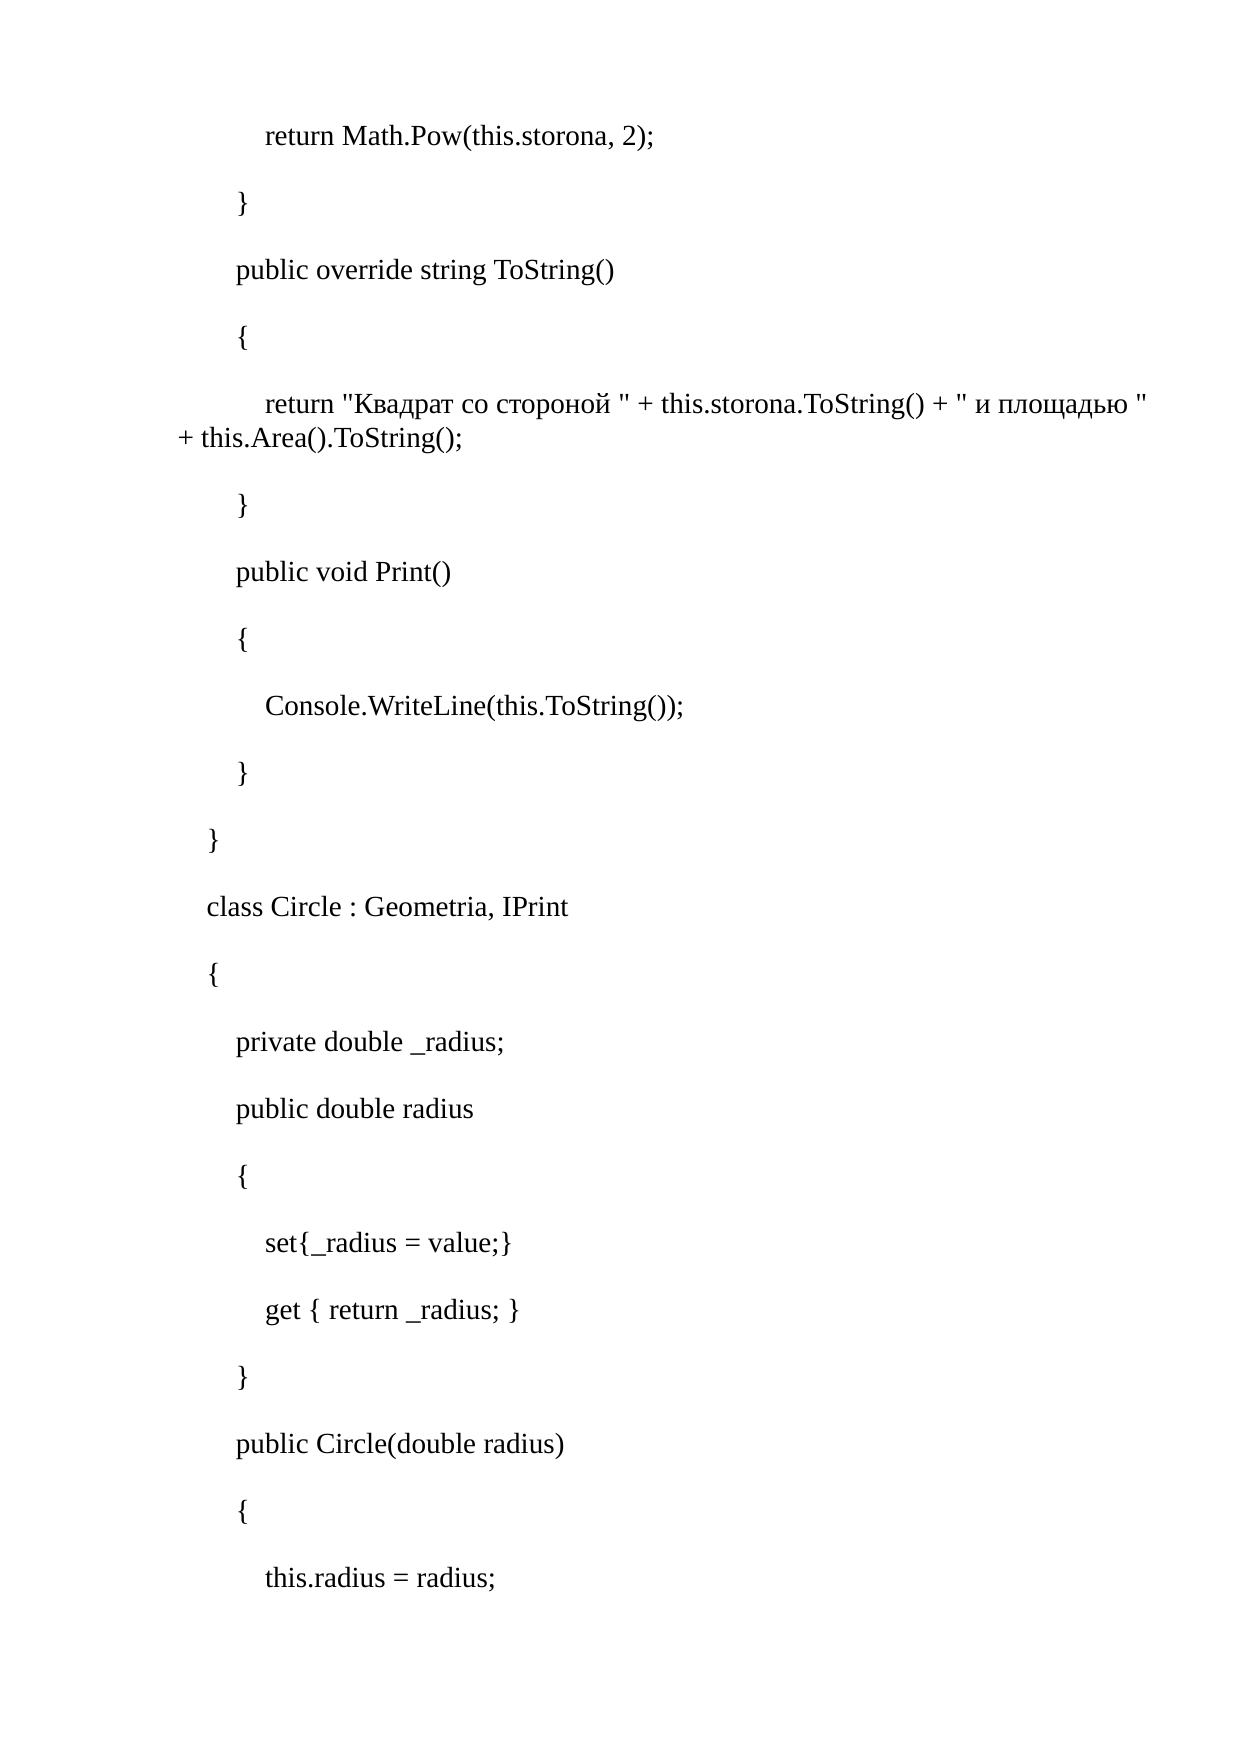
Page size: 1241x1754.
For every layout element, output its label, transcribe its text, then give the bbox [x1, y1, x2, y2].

text } [177, 487, 1152, 521]
text public Circle(double radius) [177, 1426, 1152, 1460]
text { [177, 1158, 1152, 1191]
text { [177, 1493, 1152, 1527]
text { [177, 957, 1152, 990]
text } [177, 822, 1152, 856]
text Console.WriteLine(this.ToString()); [177, 688, 1152, 722]
text } [177, 755, 1152, 789]
text class Circle : Geometria, IPrint [177, 889, 1152, 923]
text } [177, 1359, 1152, 1393]
text return "Квадрат со стороной " + this.storona.ToString() + " и площадью " + this.Area().ToString(); [177, 386, 1152, 453]
text { [177, 319, 1152, 353]
text return Math.Pow(this.storona, 2); [177, 118, 1152, 152]
text public override string ToString() [177, 252, 1152, 286]
text this.radius = radius; [177, 1560, 1152, 1594]
text } [177, 185, 1152, 219]
text { [177, 621, 1152, 655]
text public void Print() [177, 554, 1152, 588]
text public double radius [177, 1091, 1152, 1124]
text get { return _radius; } [177, 1292, 1152, 1326]
text private double _radius; [177, 1024, 1152, 1057]
text set{_radius = value;} [177, 1225, 1152, 1258]
